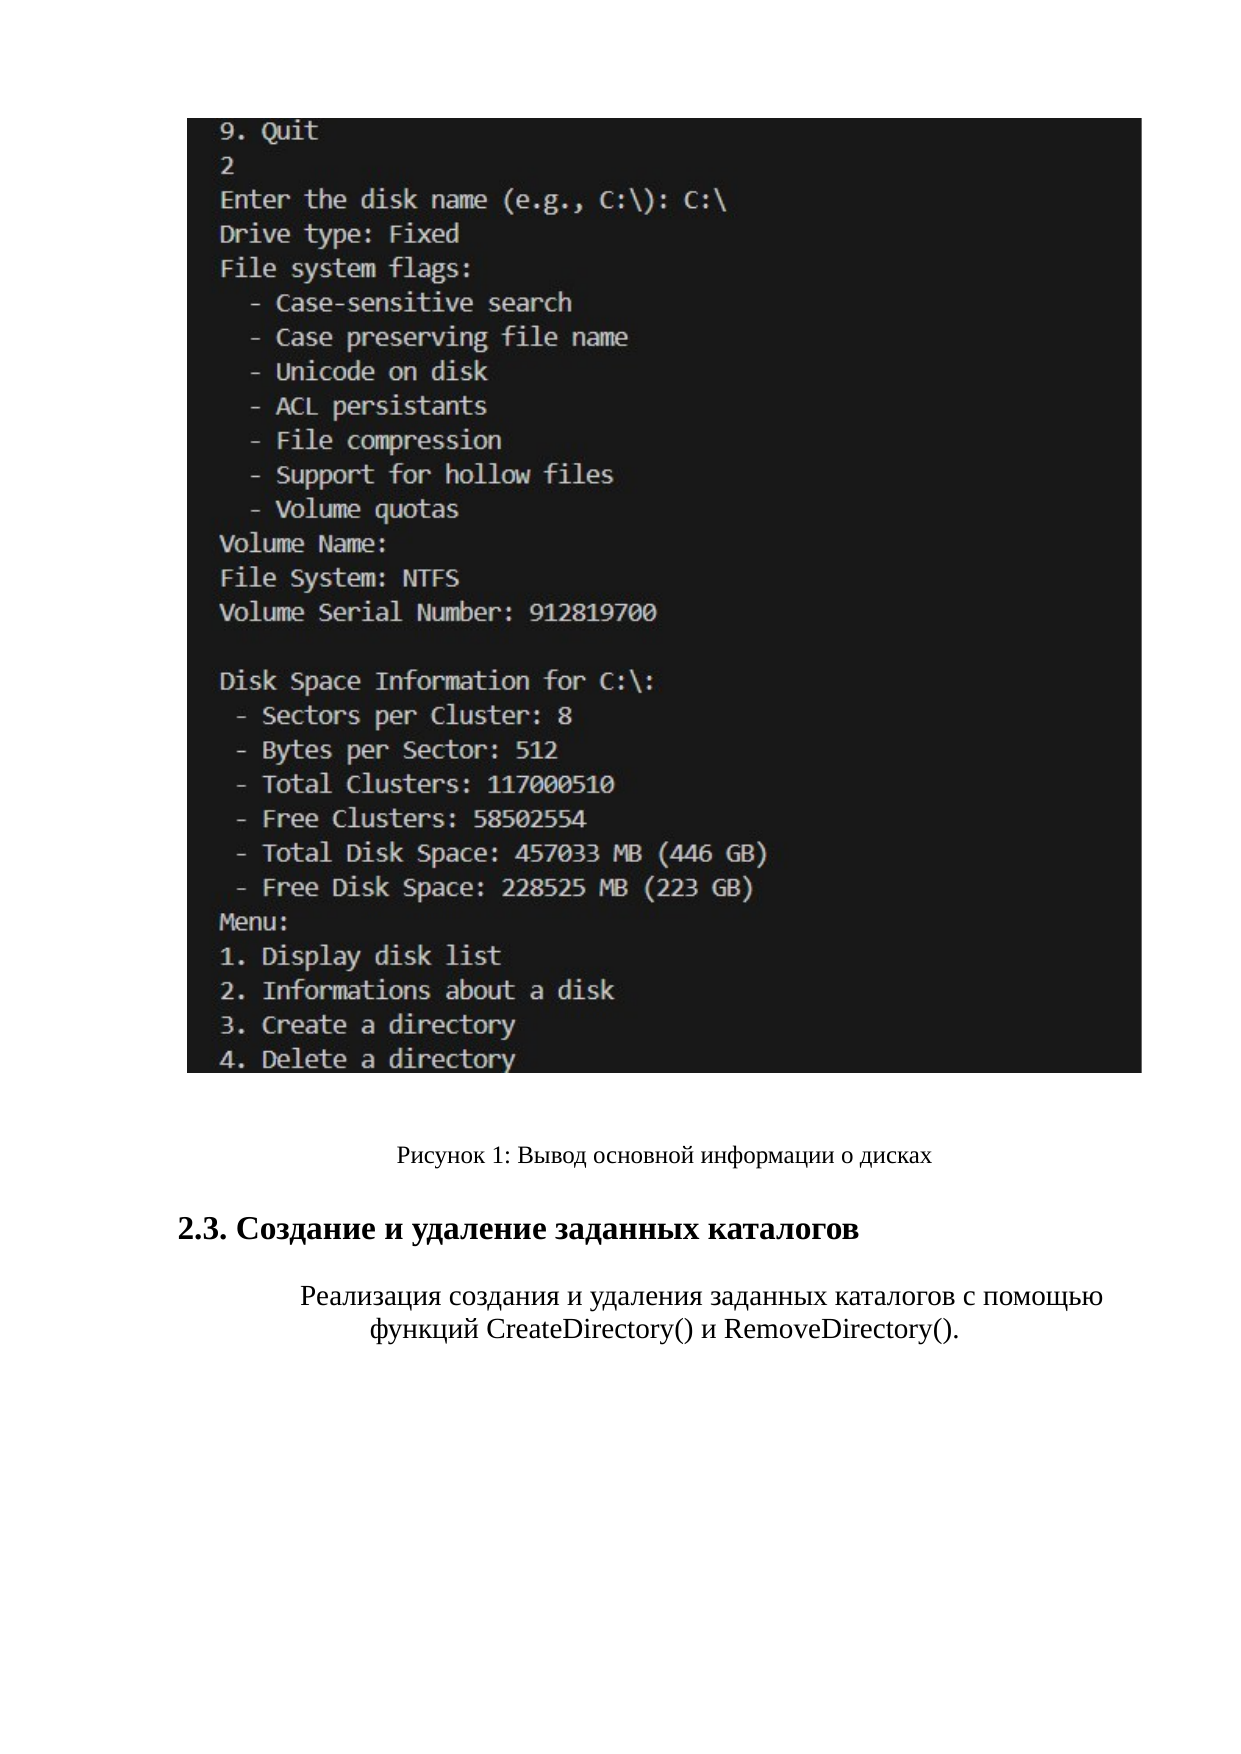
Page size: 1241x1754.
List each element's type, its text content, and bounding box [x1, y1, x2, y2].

text Реализация создания и удаления заданных каталогов с помощью функций CreateDirectory() и RemoveDirectory(). [177, 1278, 1152, 1345]
subtitle Рисунок 1: Вывод основной информации о дисках [177, 1140, 1152, 1169]
subtitle 2.3. Создание и удаление заданных каталогов [177, 1208, 1152, 1246]
picture [187, 118, 1142, 1073]
